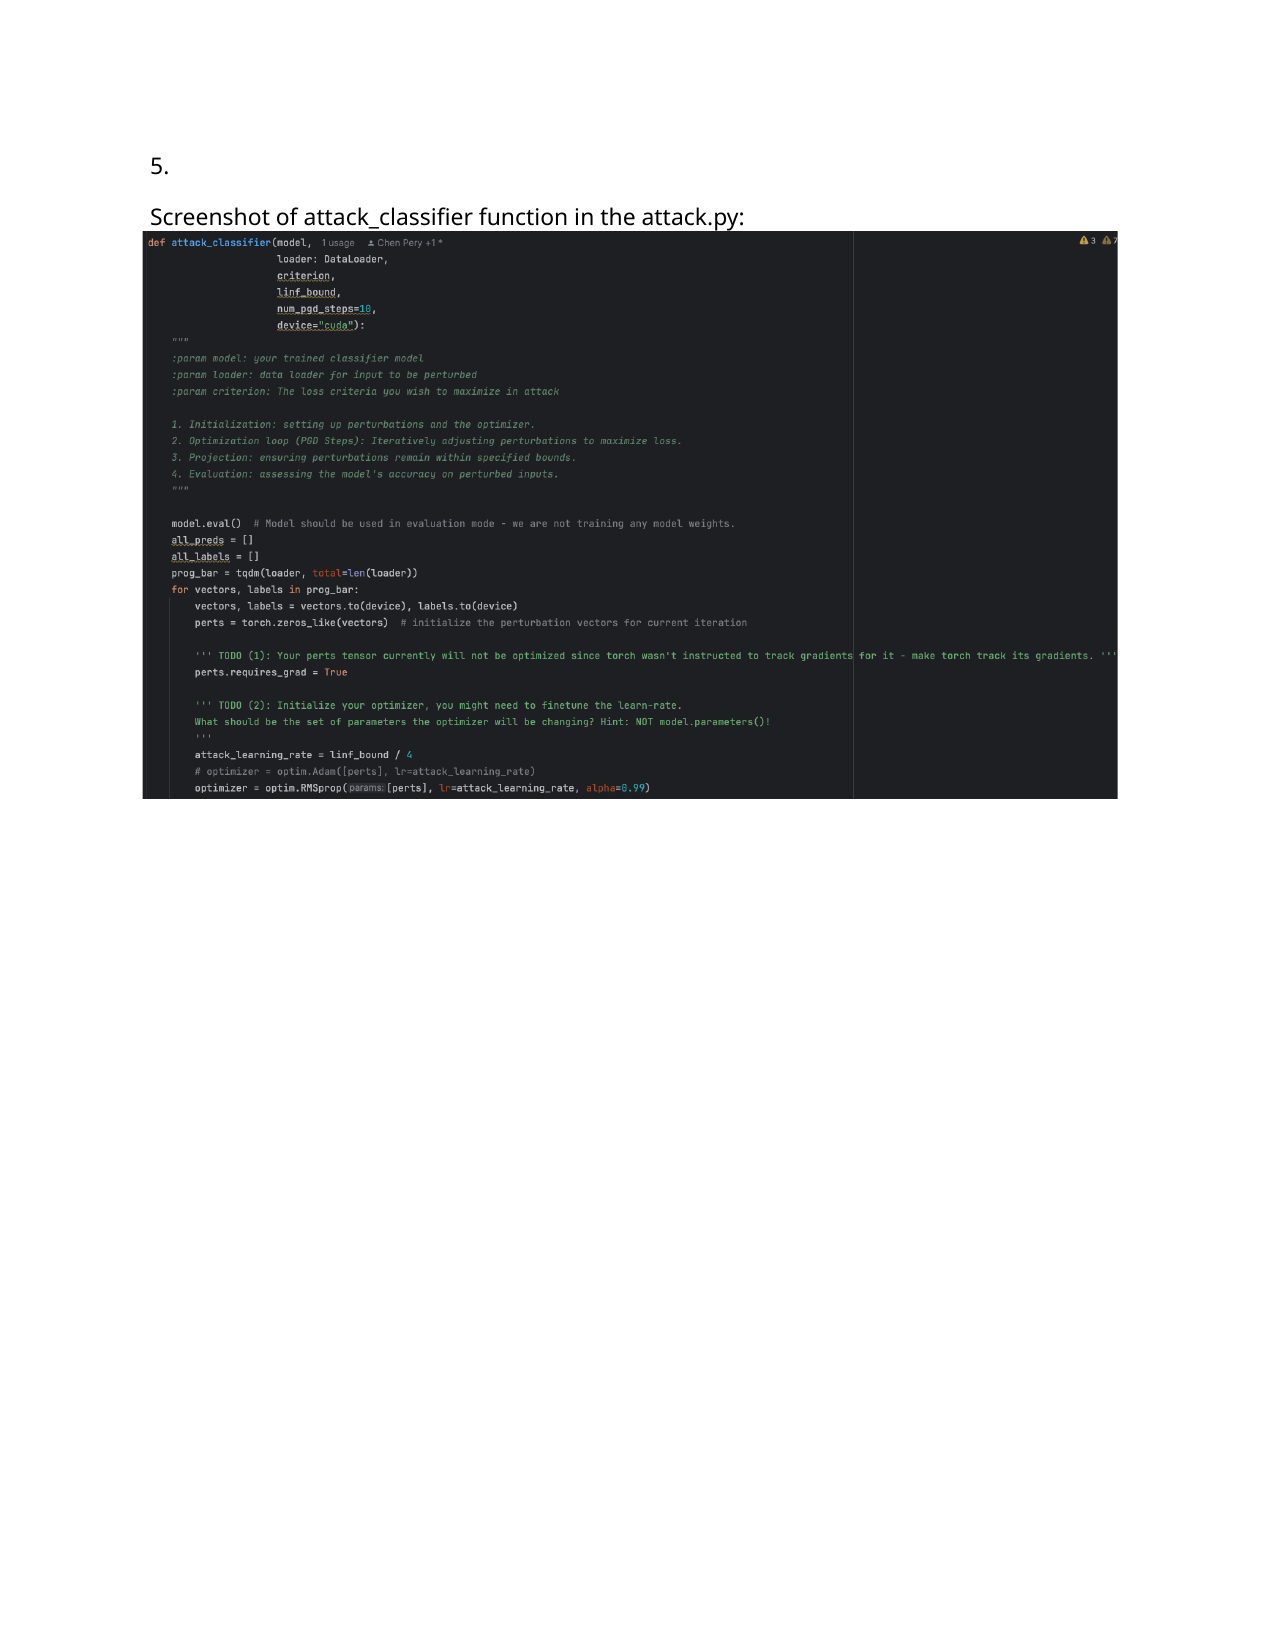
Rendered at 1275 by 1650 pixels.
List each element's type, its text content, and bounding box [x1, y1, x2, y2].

picture [142, 231, 1118, 799]
text Screenshot of attack_classifier function in the attack.py: [150, 200, 1125, 232]
text 5. [150, 150, 1125, 181]
